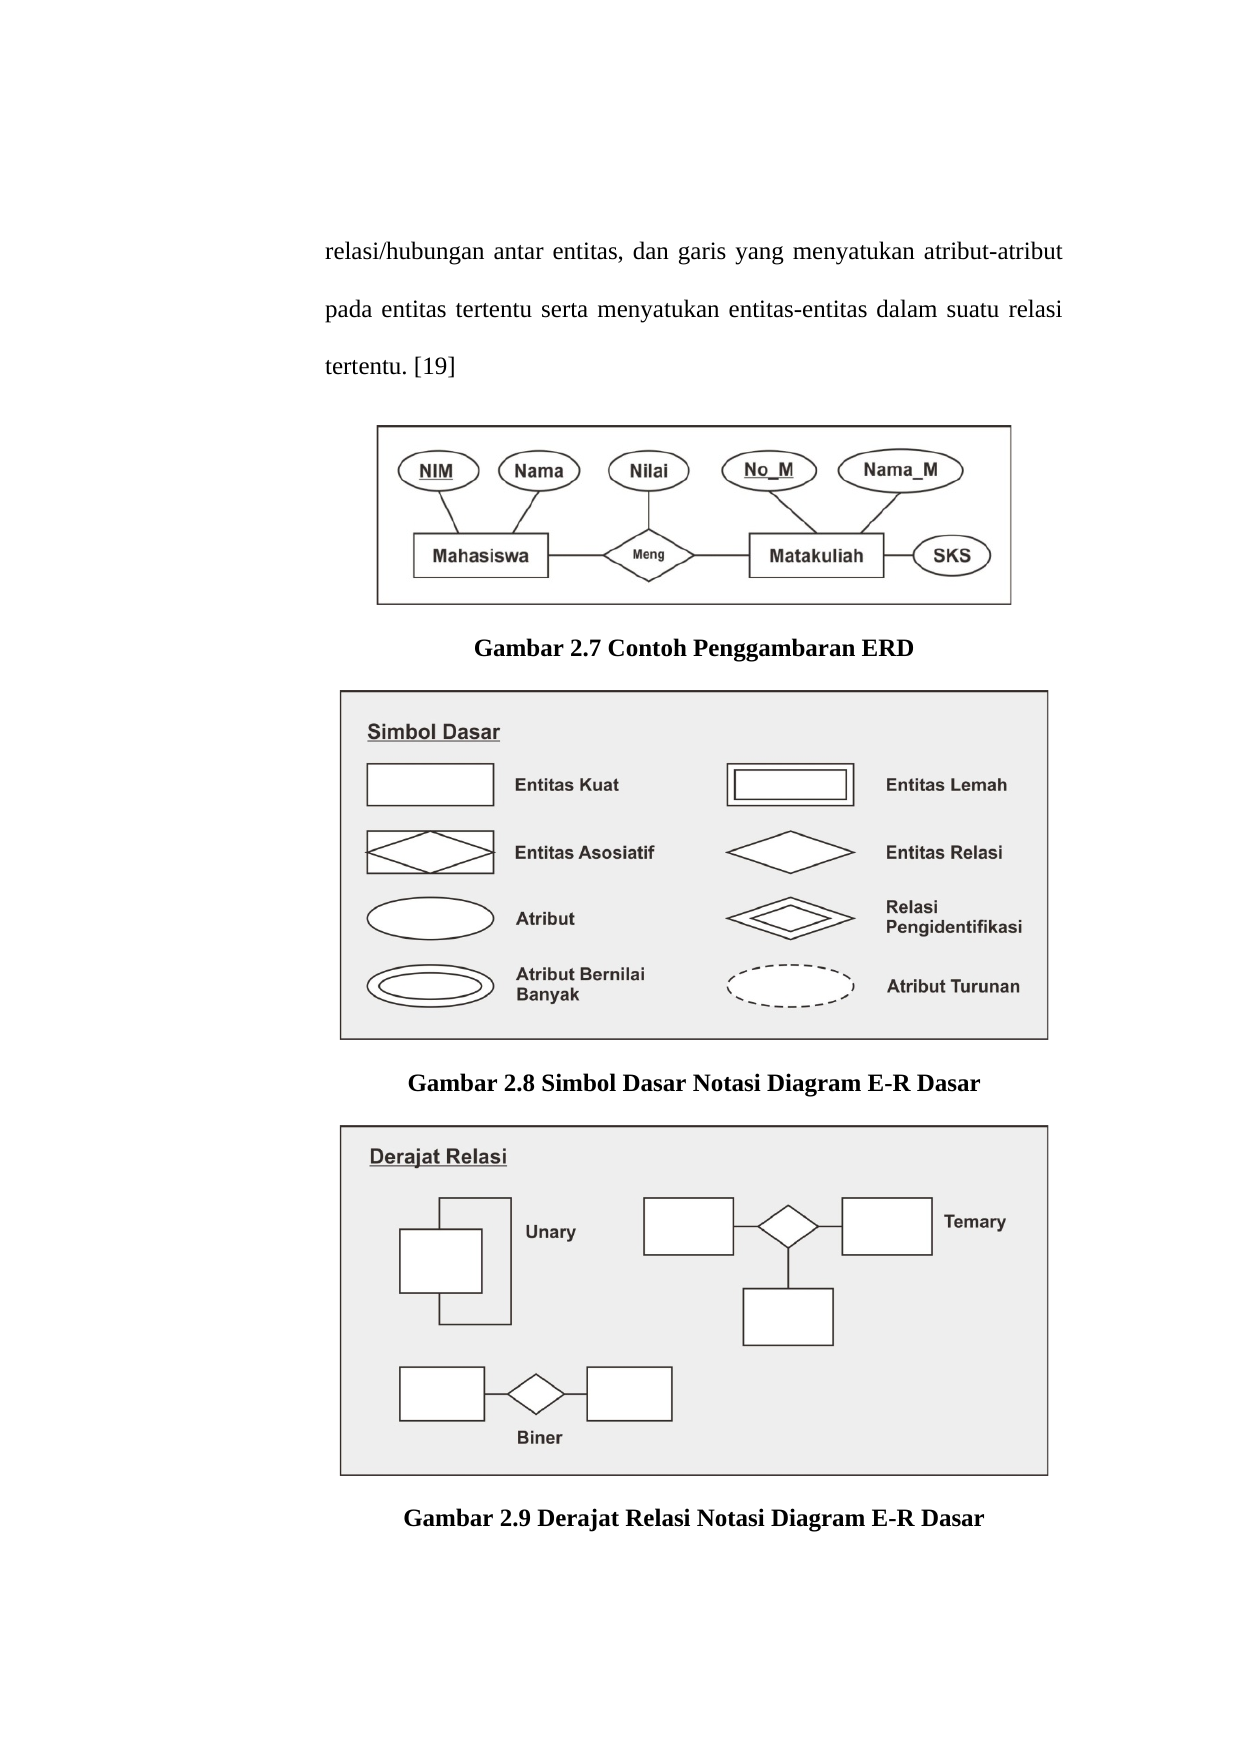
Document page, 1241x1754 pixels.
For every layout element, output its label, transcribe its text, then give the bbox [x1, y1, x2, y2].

picture [376, 425, 1012, 605]
text Gambar 2.9 Derajat Relasi Notasi Diagram E-R Dasar [236, 1503, 1063, 1532]
picture [339, 690, 1049, 1040]
picture [339, 1125, 1049, 1476]
text Gambar 2.8 Simbol Dasar Notasi Diagram E-R Dasar [236, 1068, 1063, 1097]
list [325, 236, 1063, 380]
text Gambar 2.7 Contoh Penggambaran ERD [236, 633, 1063, 661]
